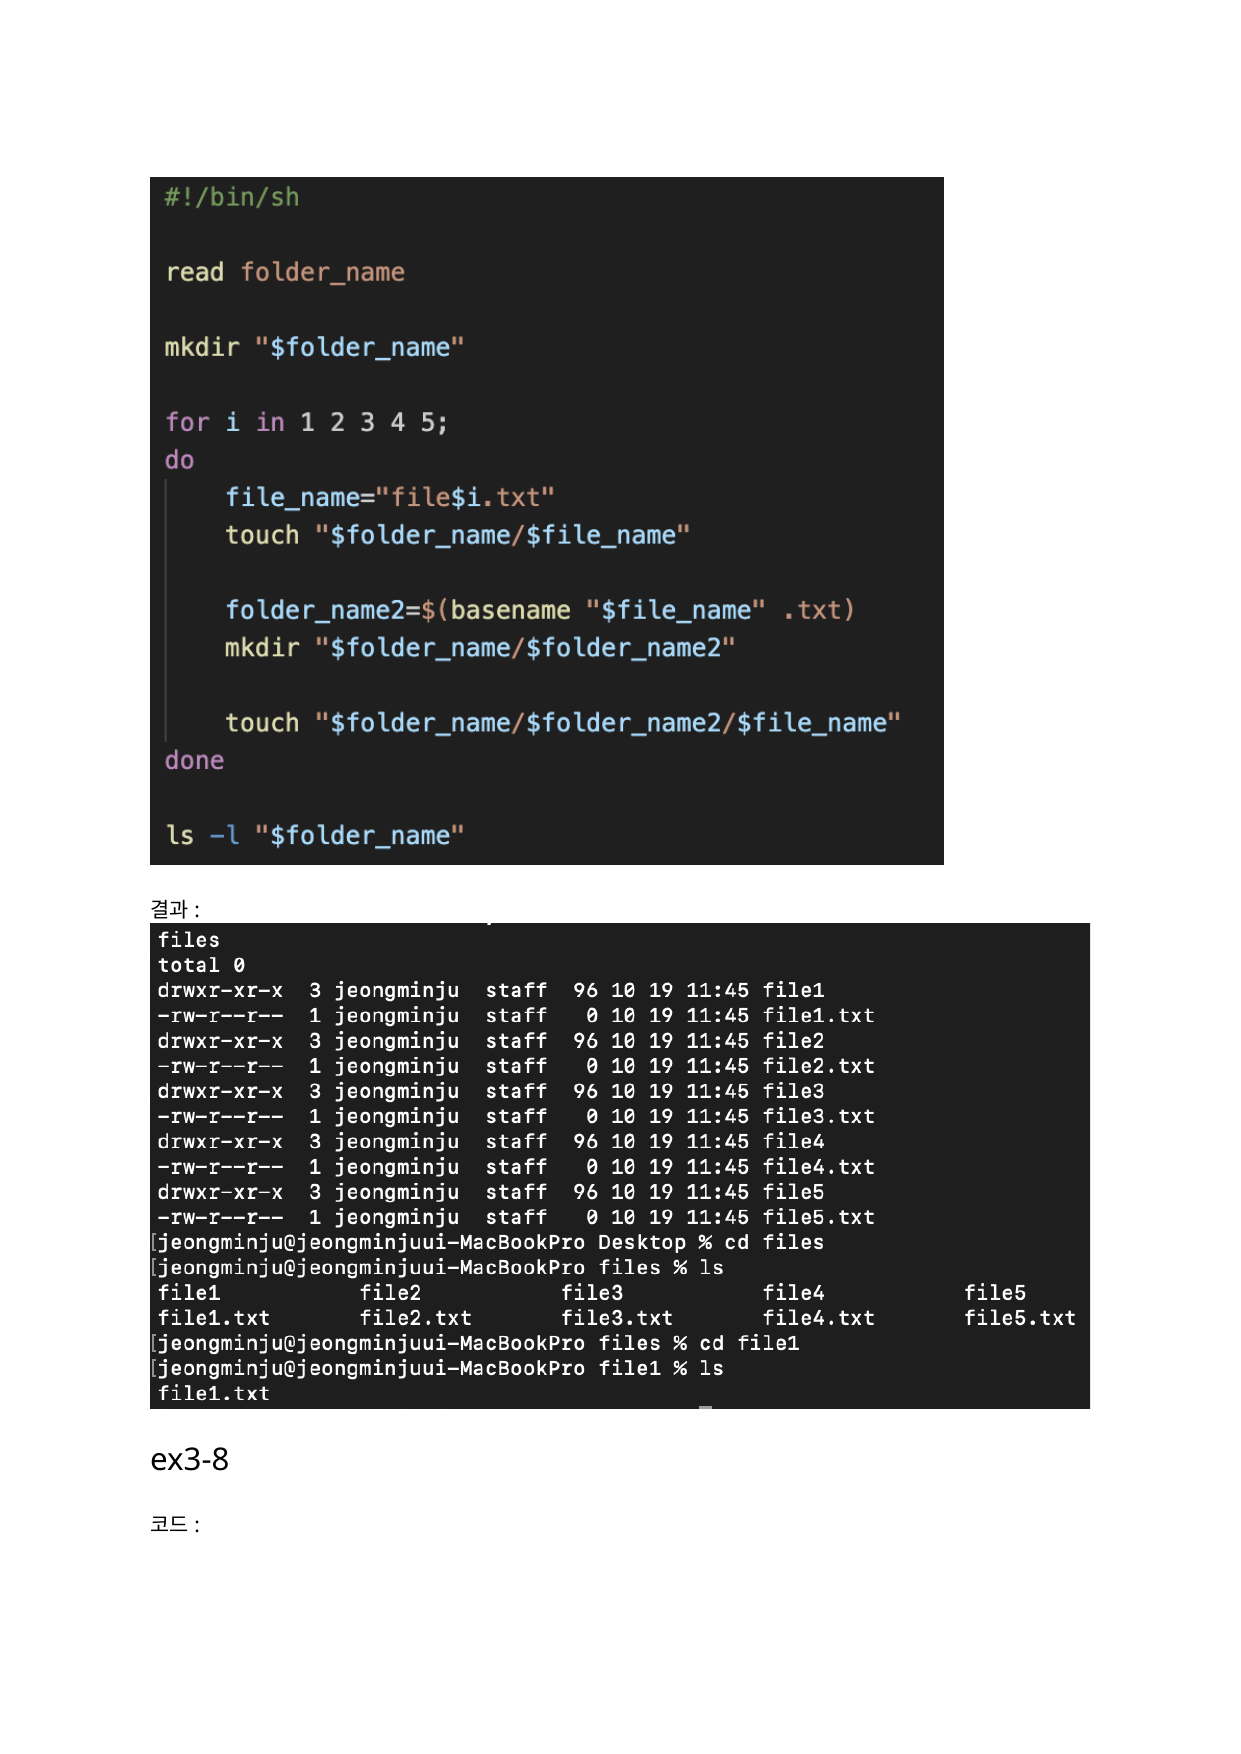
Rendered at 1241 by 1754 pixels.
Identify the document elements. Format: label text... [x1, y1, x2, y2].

text ex3-8 [150, 1437, 1090, 1480]
picture [150, 923, 1091, 1409]
text 코드 : [150, 1508, 1090, 1539]
picture [150, 177, 944, 865]
text 결과 : [150, 893, 1090, 923]
